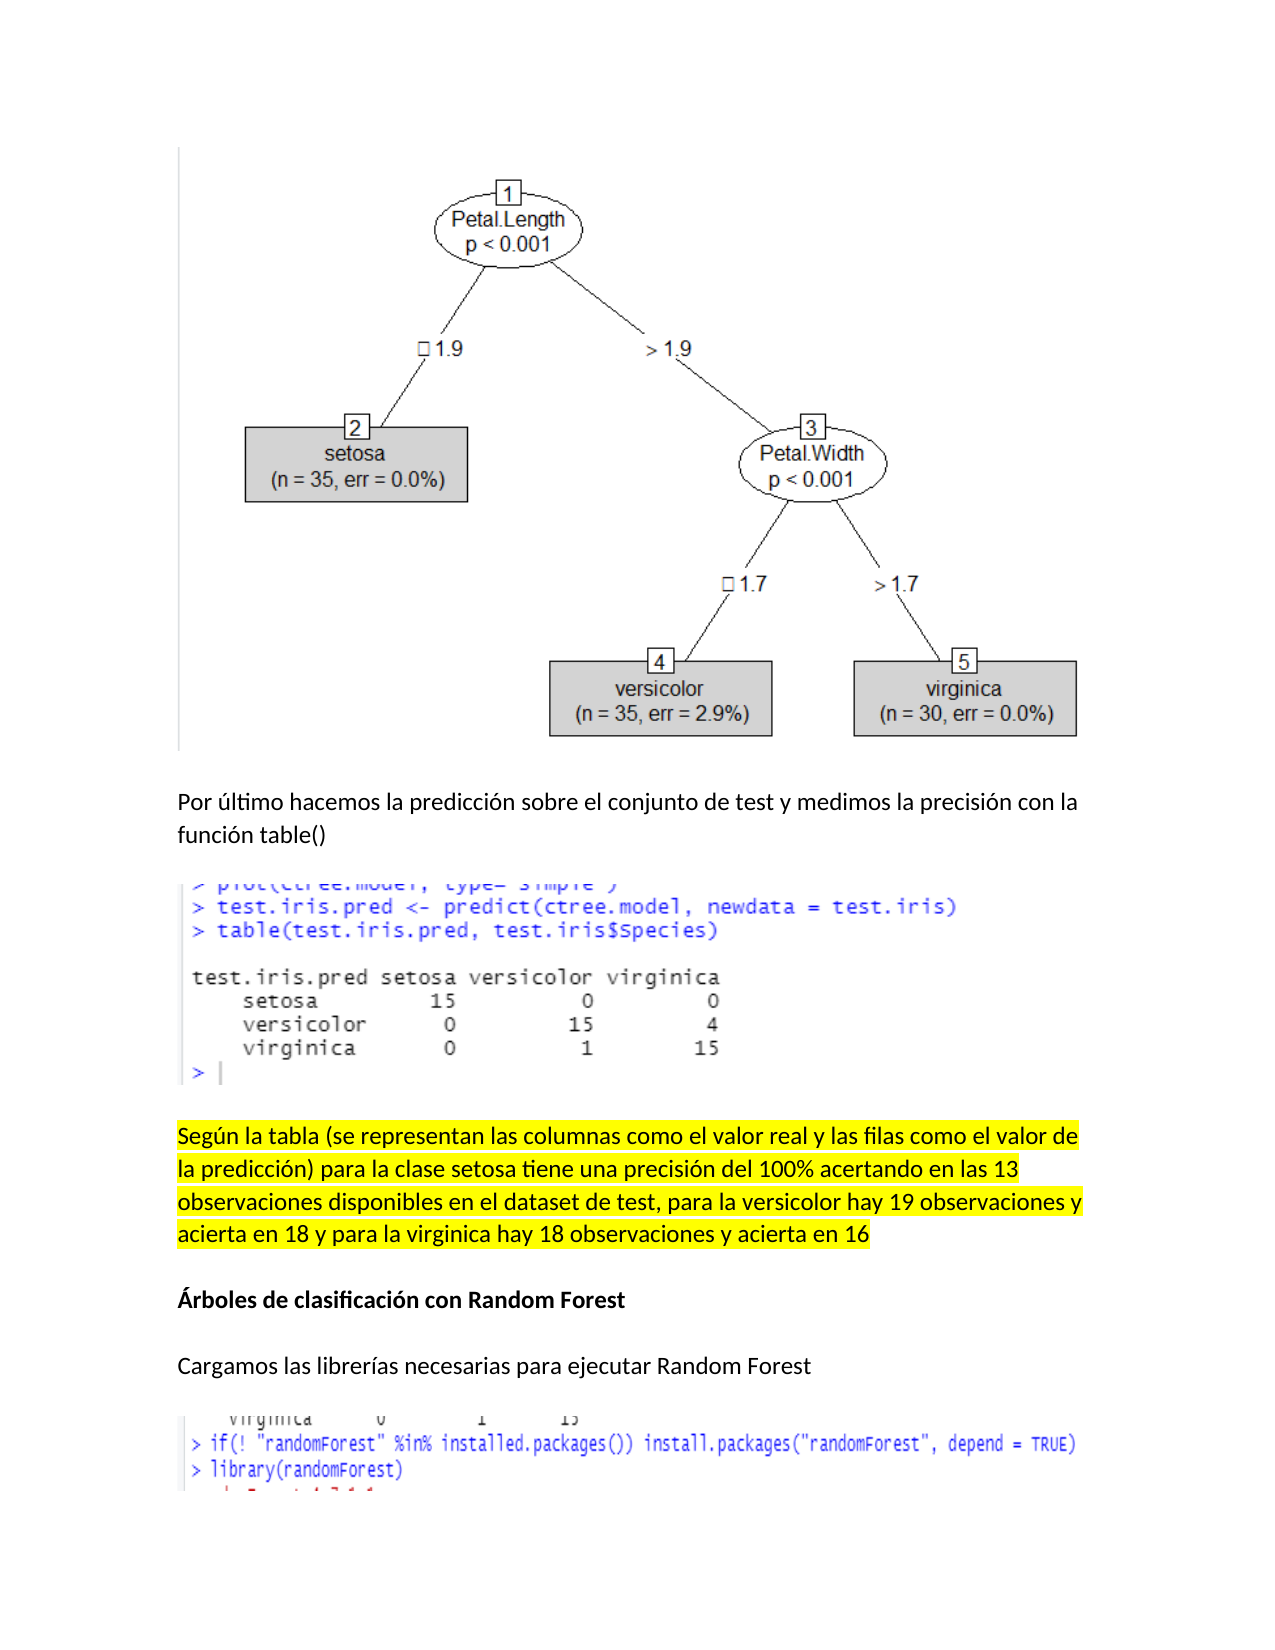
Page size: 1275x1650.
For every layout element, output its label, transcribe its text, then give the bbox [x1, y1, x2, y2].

text Cargamos las librerías necesarias para ejecutar Random Forest [177, 1350, 1098, 1381]
text Por último hacemos la predicción sobre el conjunto de test y medimos la precisión con la función table() [177, 786, 1098, 849]
picture [177, 1416, 1098, 1491]
picture [177, 147, 1098, 751]
text Árboles de clasificación con Random Forest [177, 1284, 1098, 1315]
text Según la tabla (se representan las columnas como el valor real y las filas como el valor de la predicción) para la clase setosa tiene una precisión del 100% acertando en las 13 observaciones disponibles en el dataset de test, para la versicolor hay 19 observaciones y acierta en 18 y para la virginica hay 18 observaciones y acierta en 16 [177, 1120, 1098, 1249]
picture [177, 884, 987, 1085]
